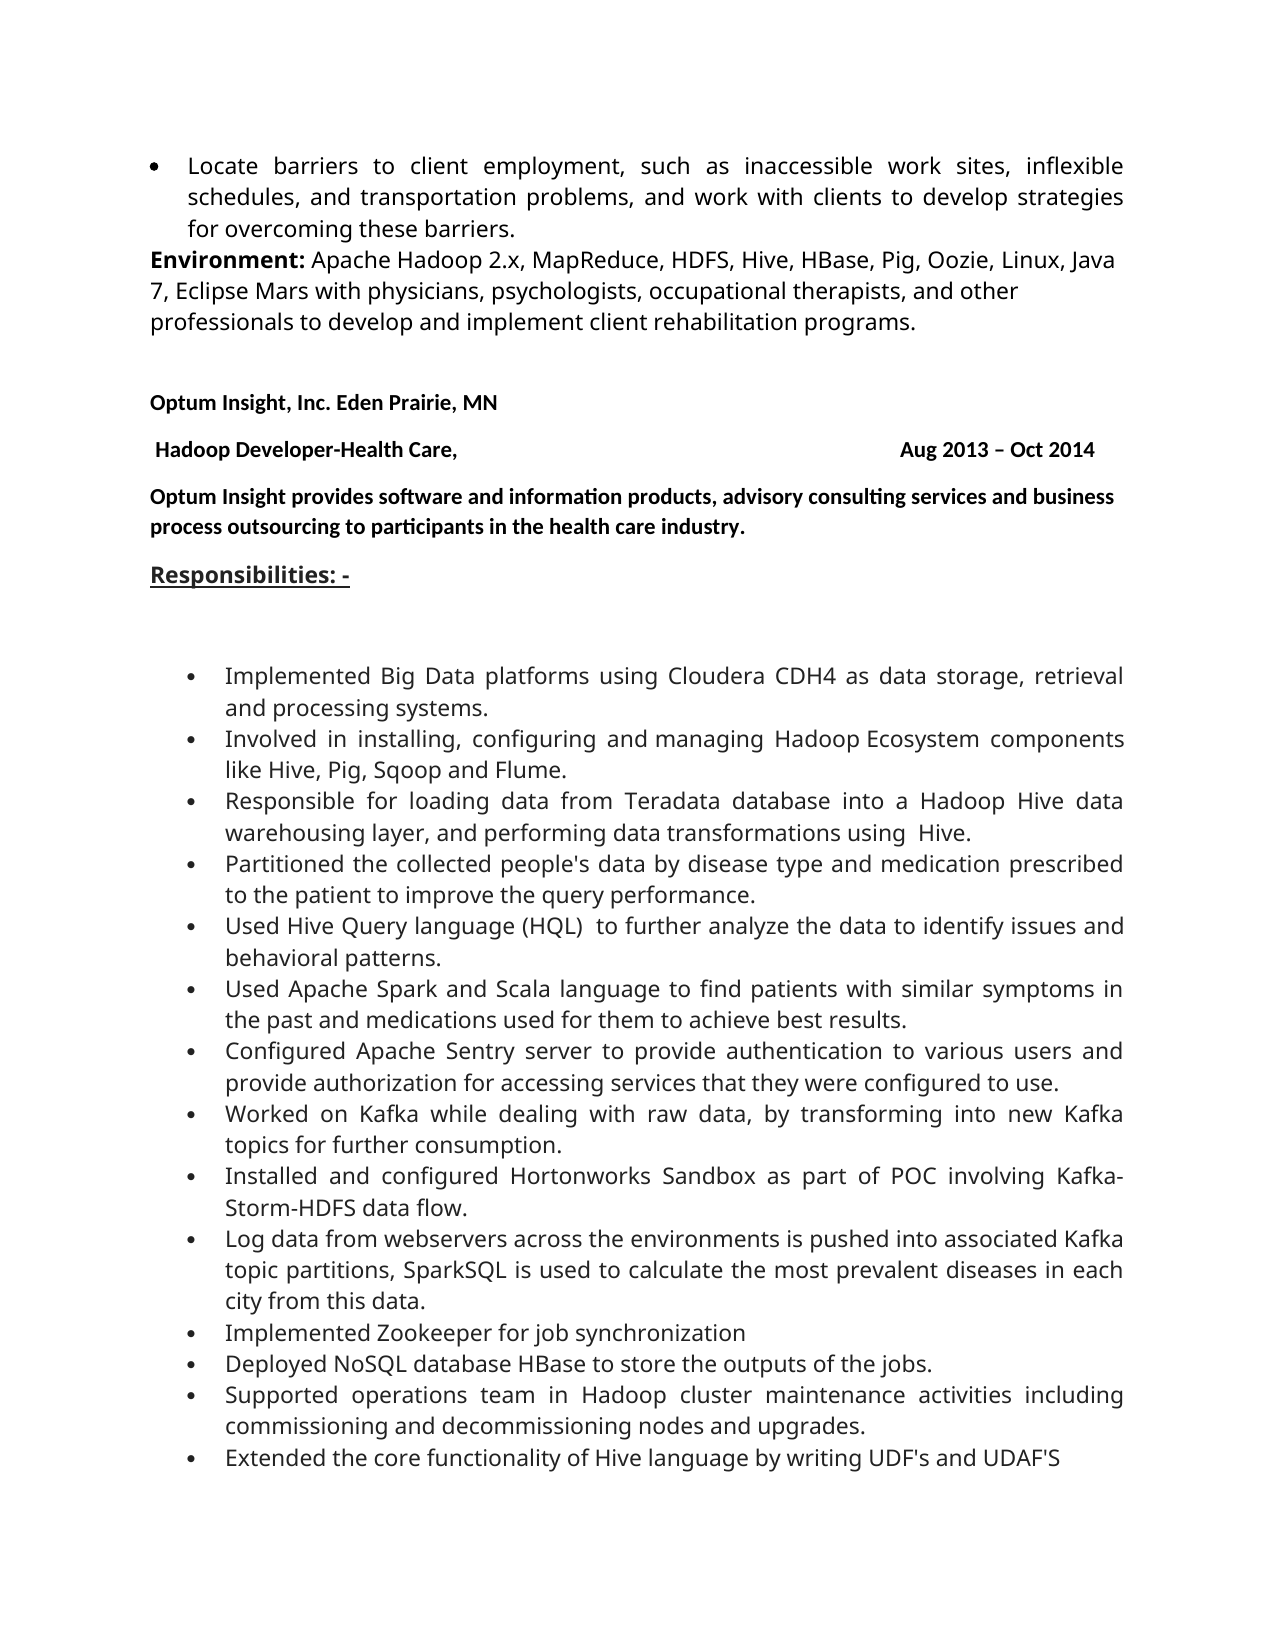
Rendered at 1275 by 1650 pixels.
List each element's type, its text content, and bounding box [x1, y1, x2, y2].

list Implemented Zookeeper for job synchronization [187, 1316, 1125, 1348]
list Deployed NoSQL database HBase to store the outputs of the jobs. [187, 1348, 1125, 1379]
list Involved in installing, configuring and managing Hadoop Ecosystem components like Hive, Pig, Sqoop and Flume. [187, 723, 1125, 785]
list Implemented Big Data platforms using Cloudera CDH4 as data storage, retrieval and processing systems. [187, 660, 1125, 723]
text Optum Insight provides software and information products, advisory consulting services and business process outsourcing to participants in the health care industry. [150, 482, 1125, 541]
list Worked on Kafka while dealing with raw data, by transforming into new Kafka topics for further consumption. [187, 1098, 1125, 1160]
list Responsible for loading data from Teradata database into a Hadoop Hive data warehousing layer, and performing data transformations using Hive. [187, 785, 1125, 848]
list Used Apache Spark and Scala language to find patients with similar symptoms in the past and medications used for them to achieve best results. [187, 973, 1125, 1035]
list Partitioned the collected people's data by disease type and medication prescribed to the patient to improve the query performance. [187, 848, 1125, 910]
list Used Hive Query language (HQL) to further analyze the data to identify issues and behavioral patterns. [187, 910, 1125, 973]
list Locate barriers to client employment, such as inaccessible work sites, inflexible schedules, and transportation problems, and work with clients to develop strategies for overcoming these barriers. [150, 150, 1125, 244]
text Optum Insight, Inc. Eden Prairie, MN [150, 388, 1125, 417]
list Configured Apache Sentry server to provide authentication to various users and provide authorization for accessing services that they were configured to use. [187, 1035, 1125, 1098]
text Environment: Apache Hadoop 2.x, MapReduce, HDFS, Hive, HBase, Pig, Oozie, Linux, Java 7, Eclipse Mars with physicians, psychologists, occupational therapists, and other professionals to develop and implement client rehabilitation programs. [150, 244, 1125, 337]
list Extended the core functionality of Hive language by writing UDF's and UDAF'S [187, 1441, 1125, 1473]
list Installed and configured Hortonworks Sandbox as part of POC involving Kafka-Storm-HDFS data flow. [187, 1160, 1125, 1223]
list Log data from webservers across the environments is pushed into associated Kafka topic partitions, SparkSQL is used to calculate the most prevalent diseases in each city from this data. [187, 1223, 1125, 1316]
text Hadoop Developer-Health Care, Aug 2013 – Oct 2014 [150, 435, 1125, 463]
text Responsibilities: - [150, 559, 1125, 591]
list Supported operations team in Hadoop cluster maintenance activities including commissioning and decommissioning nodes and upgrades. [187, 1379, 1125, 1441]
